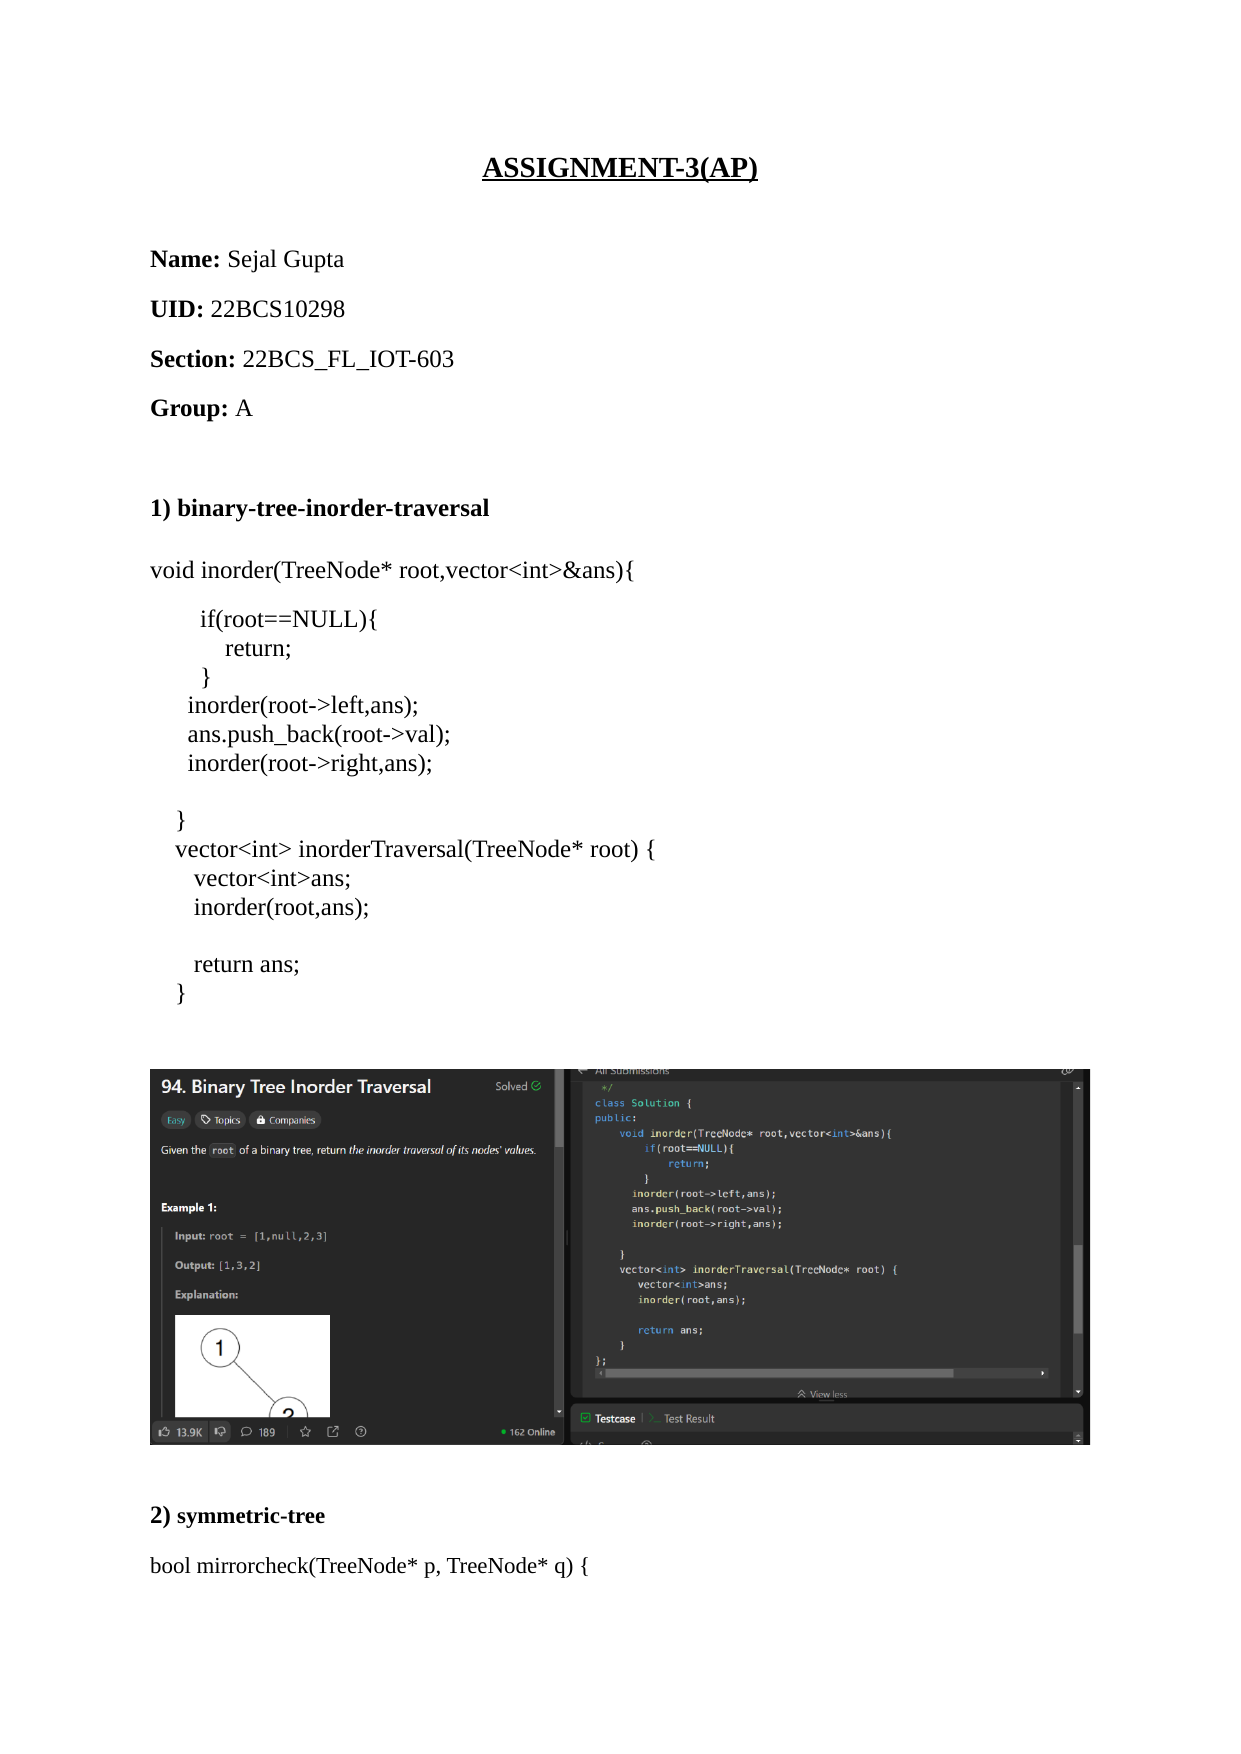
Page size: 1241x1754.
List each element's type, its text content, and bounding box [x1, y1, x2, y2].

text bool mirrorcheck(TreeNode* p, TreeNode* q) { [150, 1552, 1090, 1578]
text UID: 22BCS10298 [150, 294, 1090, 323]
text return ans; [150, 949, 1090, 978]
picture [150, 1069, 1091, 1445]
text Section: 22BCS_FL_IOT-603 [150, 344, 1090, 373]
text inorder(root,ans); [150, 892, 1090, 921]
text ans.push_back(root->val); [150, 719, 1090, 748]
text inorder(root->left,ans); [150, 691, 1090, 719]
text void inorder(TreeNode* root,vector<int>&ans){ [150, 522, 1090, 583]
text inorder(root->right,ans); [150, 748, 1090, 777]
text if(root==NULL){ [150, 604, 1090, 633]
text 1) binary-tree-inorder-traversal [150, 493, 1090, 522]
text 2) symmetric-tree [150, 1466, 1090, 1531]
text return; [150, 633, 1090, 662]
text Group: A [150, 393, 1090, 422]
text ASSIGNMENT-3(AP) [150, 150, 1090, 223]
text } [150, 662, 1090, 691]
text } [150, 806, 1090, 834]
text Name: Sejal Gupta [150, 244, 1090, 273]
text vector<int> inorderTraversal(TreeNode* root) { [150, 834, 1090, 863]
text } [150, 978, 1090, 1007]
text vector<int>ans; [150, 863, 1090, 892]
